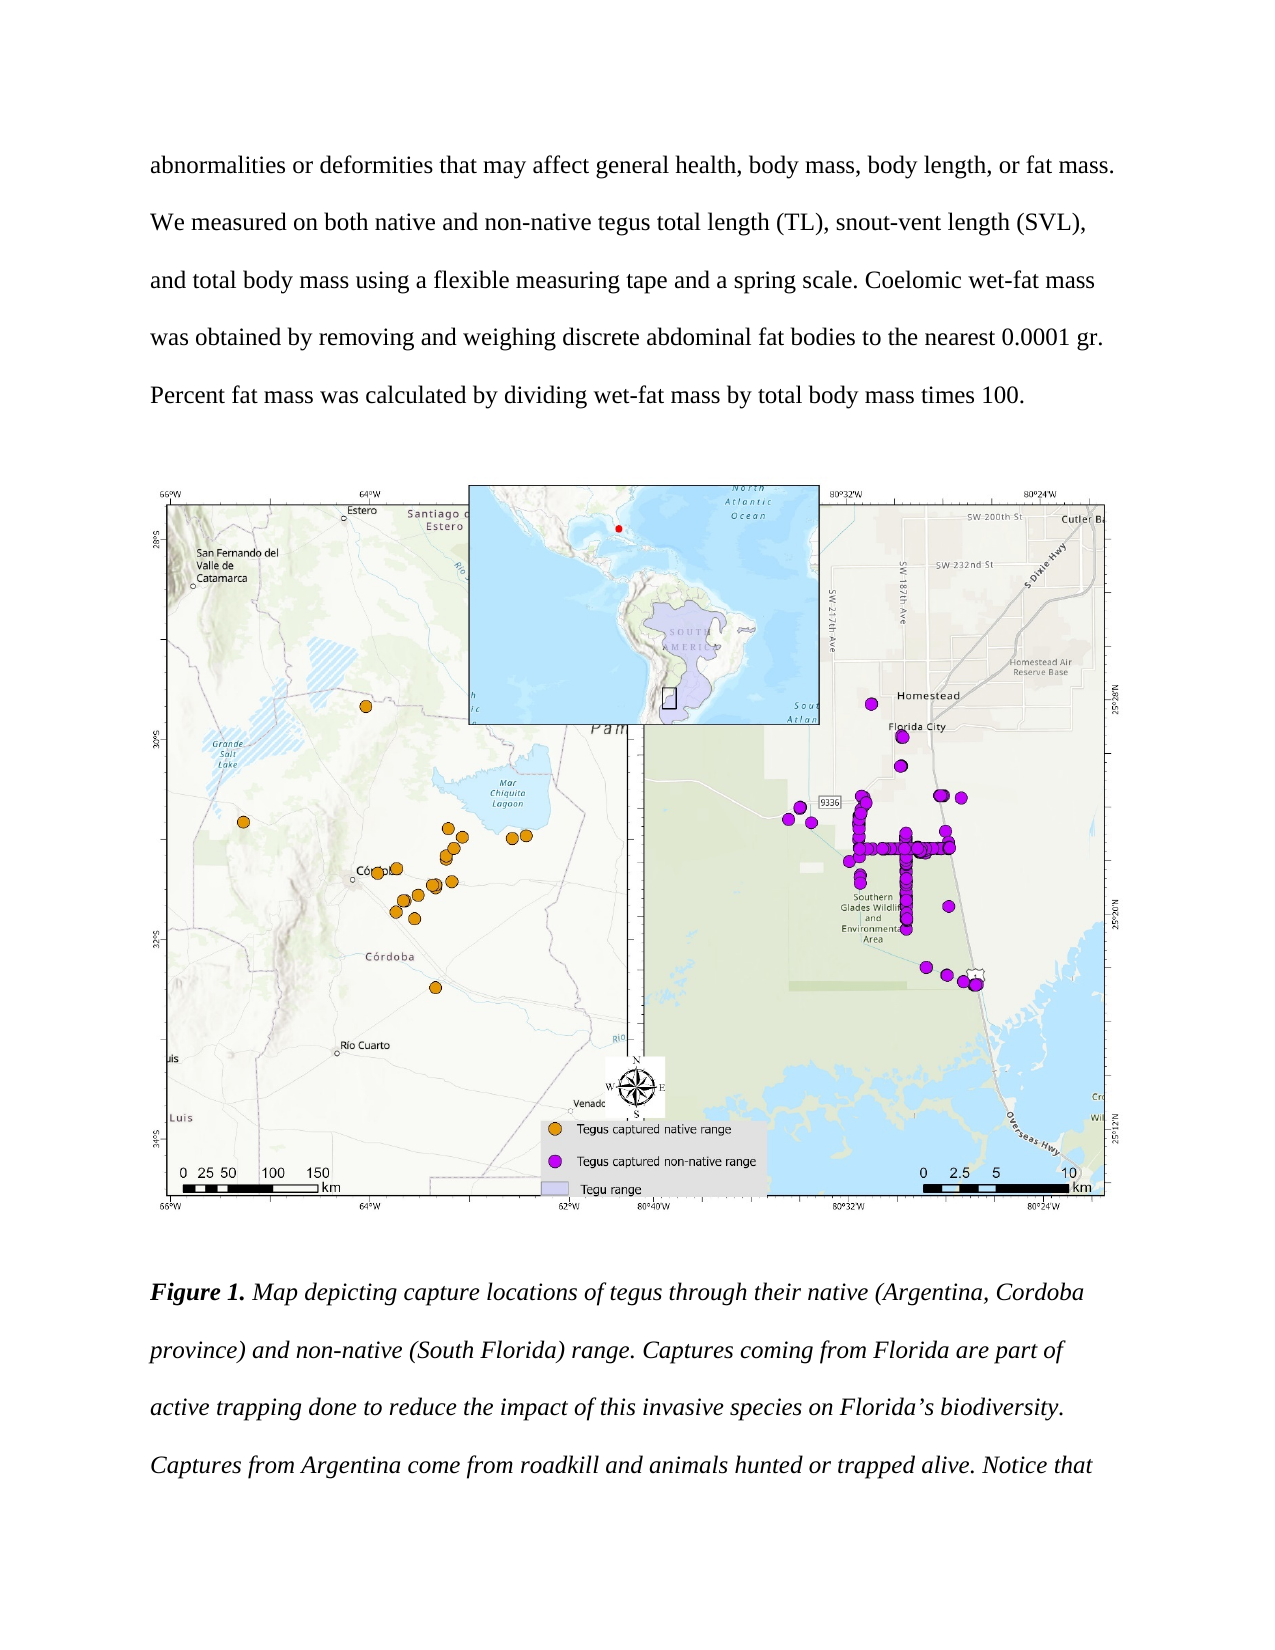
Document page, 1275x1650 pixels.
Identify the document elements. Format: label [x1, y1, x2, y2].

text [150, 1277, 1125, 1478]
picture [150, 466, 1123, 1220]
text [150, 150, 1125, 409]
